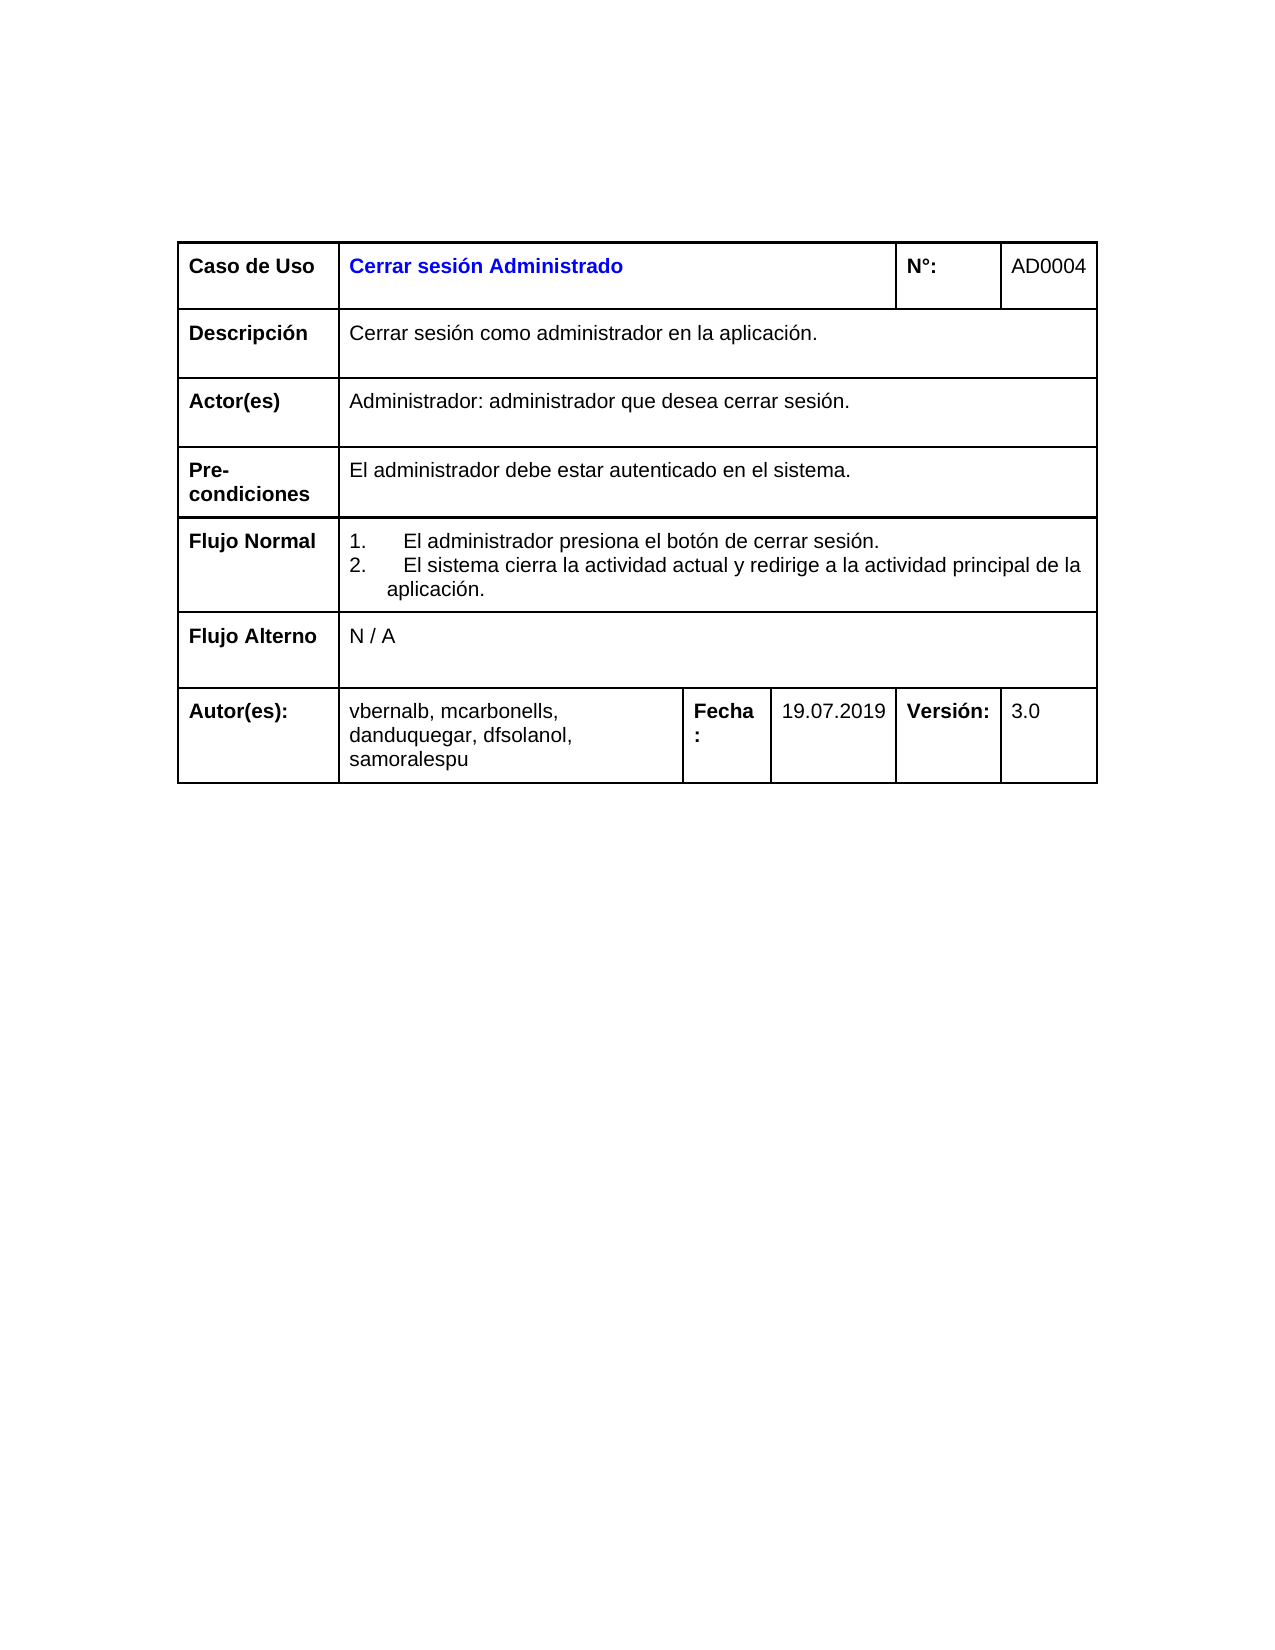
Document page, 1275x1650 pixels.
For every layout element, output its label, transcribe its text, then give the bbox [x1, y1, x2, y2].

table_header AD0004 [1002, 244, 1096, 308]
table_cell Descripción [179, 310, 338, 377]
table_cell N / A [340, 613, 1096, 687]
table_cell Fecha: [684, 689, 770, 782]
table_cell Flujo Normal [179, 519, 338, 611]
table_cell Autor(es): [179, 689, 338, 782]
table_cell vbernalb, mcarbonells, danduquegar, dfsolanol, samoralespu [340, 689, 682, 782]
table_header Cerrar sesión Administrado [340, 244, 895, 308]
table_cell Administrador: administrador que desea cerrar sesión. [340, 379, 1096, 446]
table_cell El administrador debe estar autenticado en el sistema. [340, 448, 1096, 516]
table_cell Flujo Alterno [179, 613, 338, 687]
table_header Caso de Uso [179, 244, 338, 308]
table_cell 19.07.2019 [772, 689, 895, 782]
table_cell Actor(es) [179, 379, 338, 446]
table_cell 3.0 [1002, 689, 1096, 782]
table_cell 1. El administrador presiona el botón de cerrar sesión. 2. El sistema cierra la actividad actual y redirige a la actividad principal de la aplicación. [340, 519, 1096, 611]
table_header N°: [897, 244, 1000, 308]
table_cell Cerrar sesión como administrador en la aplicación. [340, 310, 1096, 377]
table_cell Pre-condiciones [179, 448, 338, 516]
table_cell Versión: [897, 689, 1000, 782]
